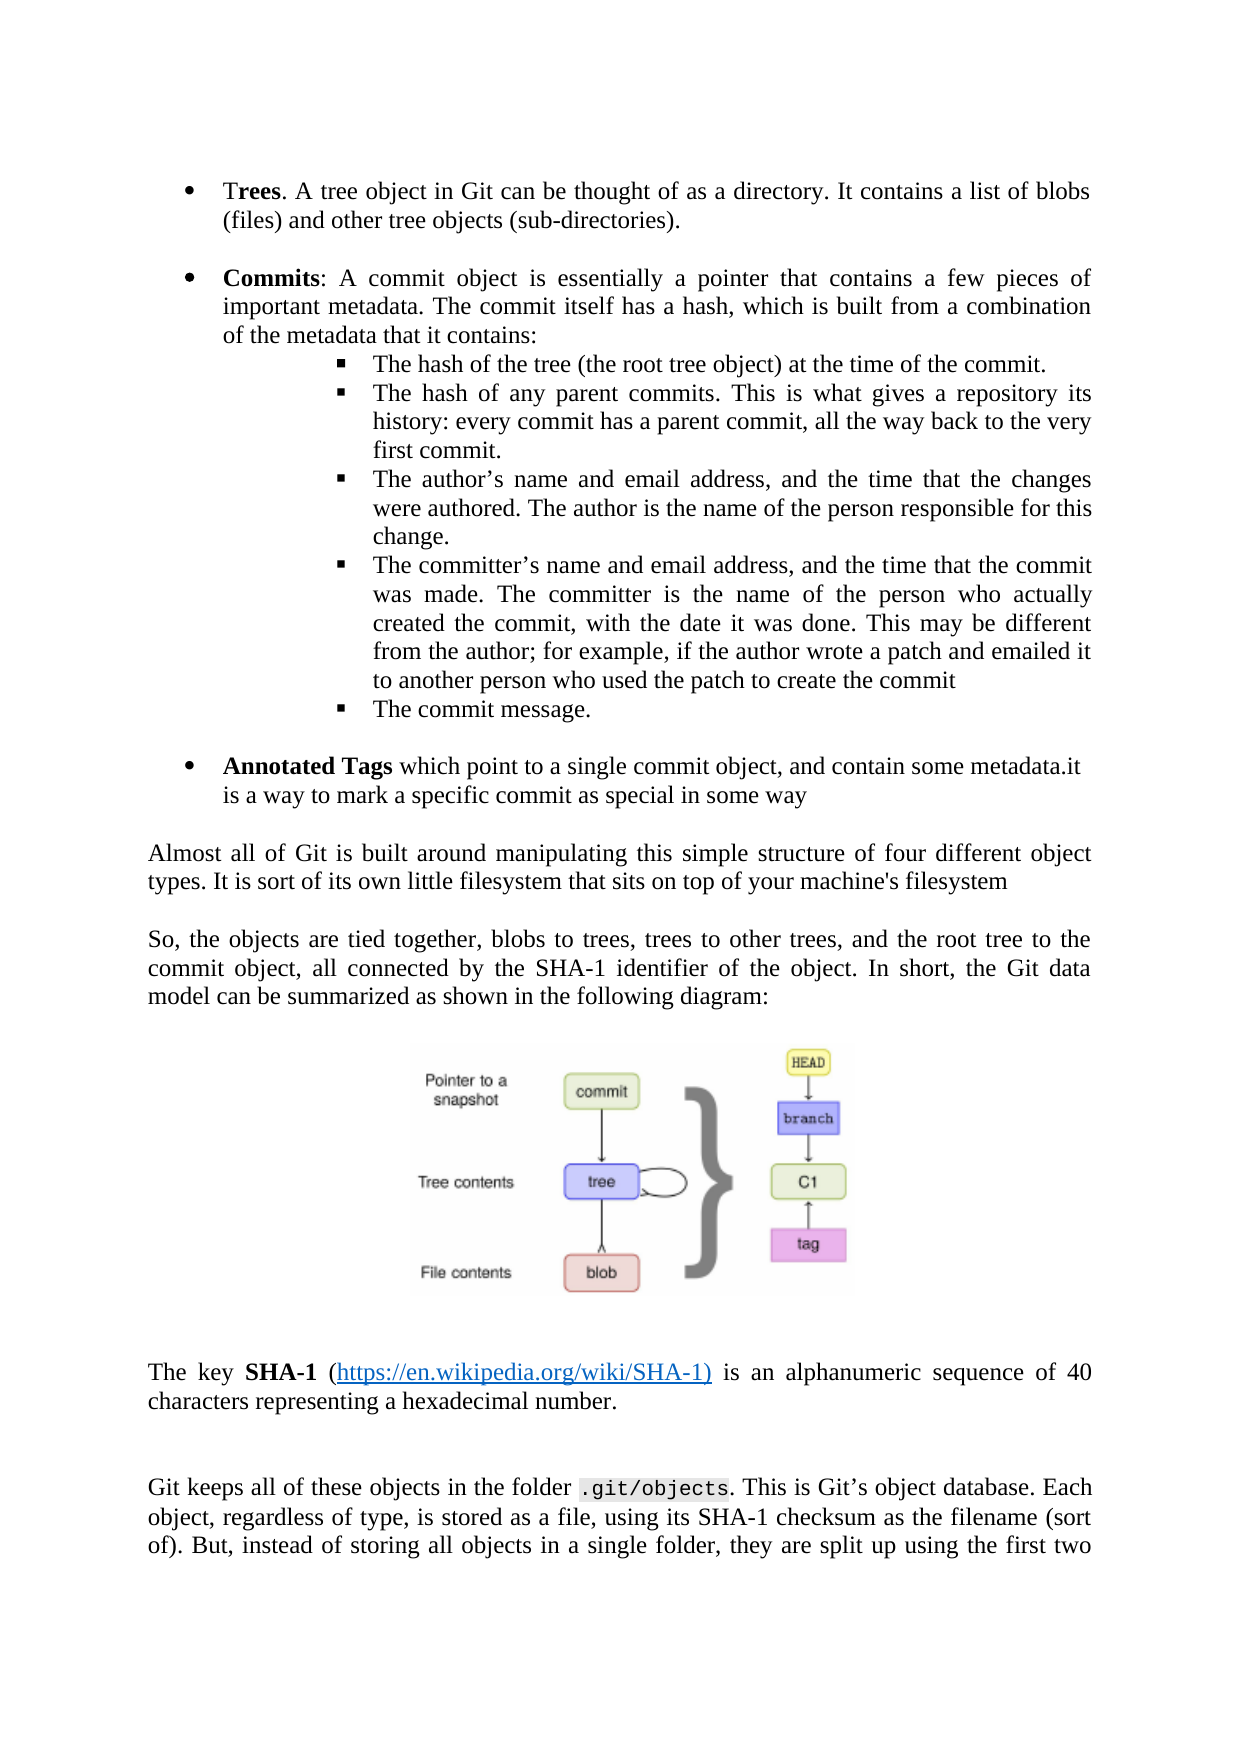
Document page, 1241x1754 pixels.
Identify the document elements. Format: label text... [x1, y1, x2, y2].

list The commit message. [335, 694, 1093, 723]
list The hash of the tree (the root tree object) at the time of the commit. [335, 349, 1093, 378]
list The author’s name and email address, and the time that the changes were authored. The author is the name of the person responsible for this change. [335, 464, 1093, 550]
list The hash of any parent commits. This is what gives a repository its history: every commit has a parent commit, all the way back to the very first commit. [335, 378, 1093, 464]
list The committer’s name and email address, and the time that the commit was made. The committer is the name of the person who actually created the commit, with the date it was done. This may be different from the author; for example, if the author wrote a patch and emailed it to another person who used the patch to create the commit [335, 550, 1093, 694]
text So, the objects are tied together, blobs to trees, trees to other trees, and the root tree to the commit object, all connected by the SHA-1 identifier of the object. In short, the Git data model can be summarized as shown in the following diagram: [148, 924, 1093, 1010]
text The key SHA-1 (https://en.wikipedia.org/wiki/SHA-1) is an alphanumeric sequence of 40 characters representing a hexadecimal number. [148, 1357, 1093, 1415]
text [148, 1472, 1093, 1559]
list Trees. A tree object in Git can be thought of as a directory. It contains a list of blobs (files) and other tree objects (sub-directories). [185, 176, 1093, 234]
list Annotated Tags which point to a single commit object, and contain some metadata.it is a way to mark a specific commit as special in some way [185, 751, 1093, 809]
text Almost all of Git is built around manipulating this simple structure of four different object types. It is sort of its own little filesystem that sits on top of your machine's filesystem [148, 838, 1093, 895]
list Commits: A commit object is essentially a pointer that contains a few pieces of important metadata. The commit itself has a hash, which is built from a combination of the metadata that it contains: [185, 263, 1093, 349]
